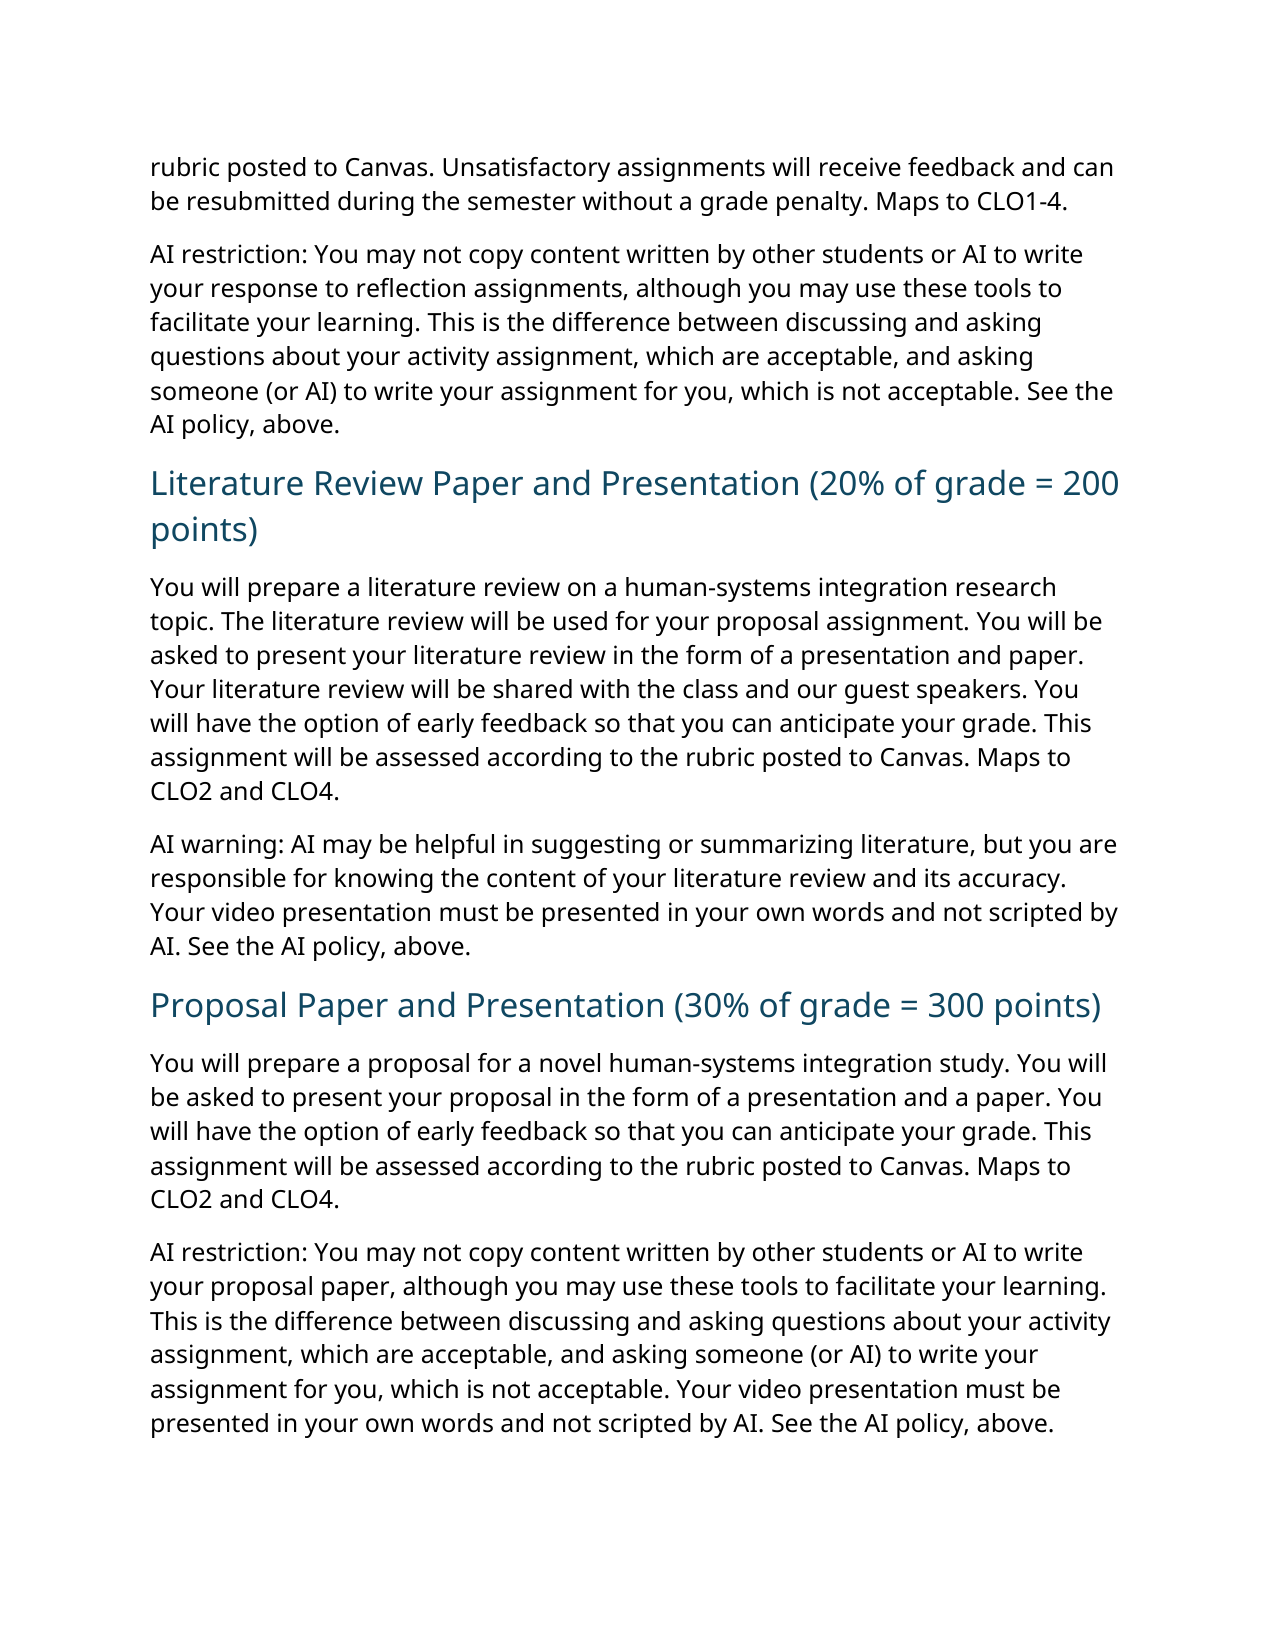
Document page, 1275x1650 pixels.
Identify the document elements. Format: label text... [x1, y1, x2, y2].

subtitle Proposal Paper and Presentation (30% of grade = 300 points) [150, 982, 1125, 1027]
text You will prepare a literature review on a human-systems integration research topic. The literature review will be used for your proposal assignment. You will be asked to present your literature review in the form of a presentation and paper. Your literature review will be shared with the class and our guest speakers. You will have the option of early feedback so that you can anticipate your grade. This assignment will be assessed according to the rubric posted to Canvas. Maps to CLO2 and CLO4. [150, 569, 1125, 808]
text AI warning: AI may be helpful in suggesting or summarizing literature, but you are responsible for knowing the content of your literature review and its accuracy. Your video presentation must be presented in your own words and not scripted by AI. See the AI policy, above. [150, 827, 1125, 963]
text You will prepare a proposal for a novel human-systems integration study. You will be asked to present your proposal in the form of a presentation and a paper. You will have the option of early feedback so that you can anticipate your grade. This assignment will be assessed according to the rubric posted to Canvas. Maps to CLO2 and CLO4. [150, 1046, 1125, 1216]
text AI restriction: You may not copy content written by other students or AI to write your response to reflection assignments, although you may use these tools to facilitate your learning. This is the difference between discussing and asking questions about your activity assignment, which are acceptable, and asking someone (or AI) to write your assignment for you, which is not acceptable. See the AI policy, above. [150, 237, 1125, 441]
subtitle Literature Review Paper and Presentation (20% of grade = 200 points) [150, 460, 1125, 551]
text AI restriction: You may not copy content written by other students or AI to write your proposal paper, although you may use these tools to facilitate your learning. This is the difference between discussing and asking questions about your activity assignment, which are acceptable, and asking someone (or AI) to write your assignment for you, which is not acceptable. Your video presentation must be presented in your own words and not scripted by AI. See the AI policy, above. [150, 1235, 1125, 1439]
